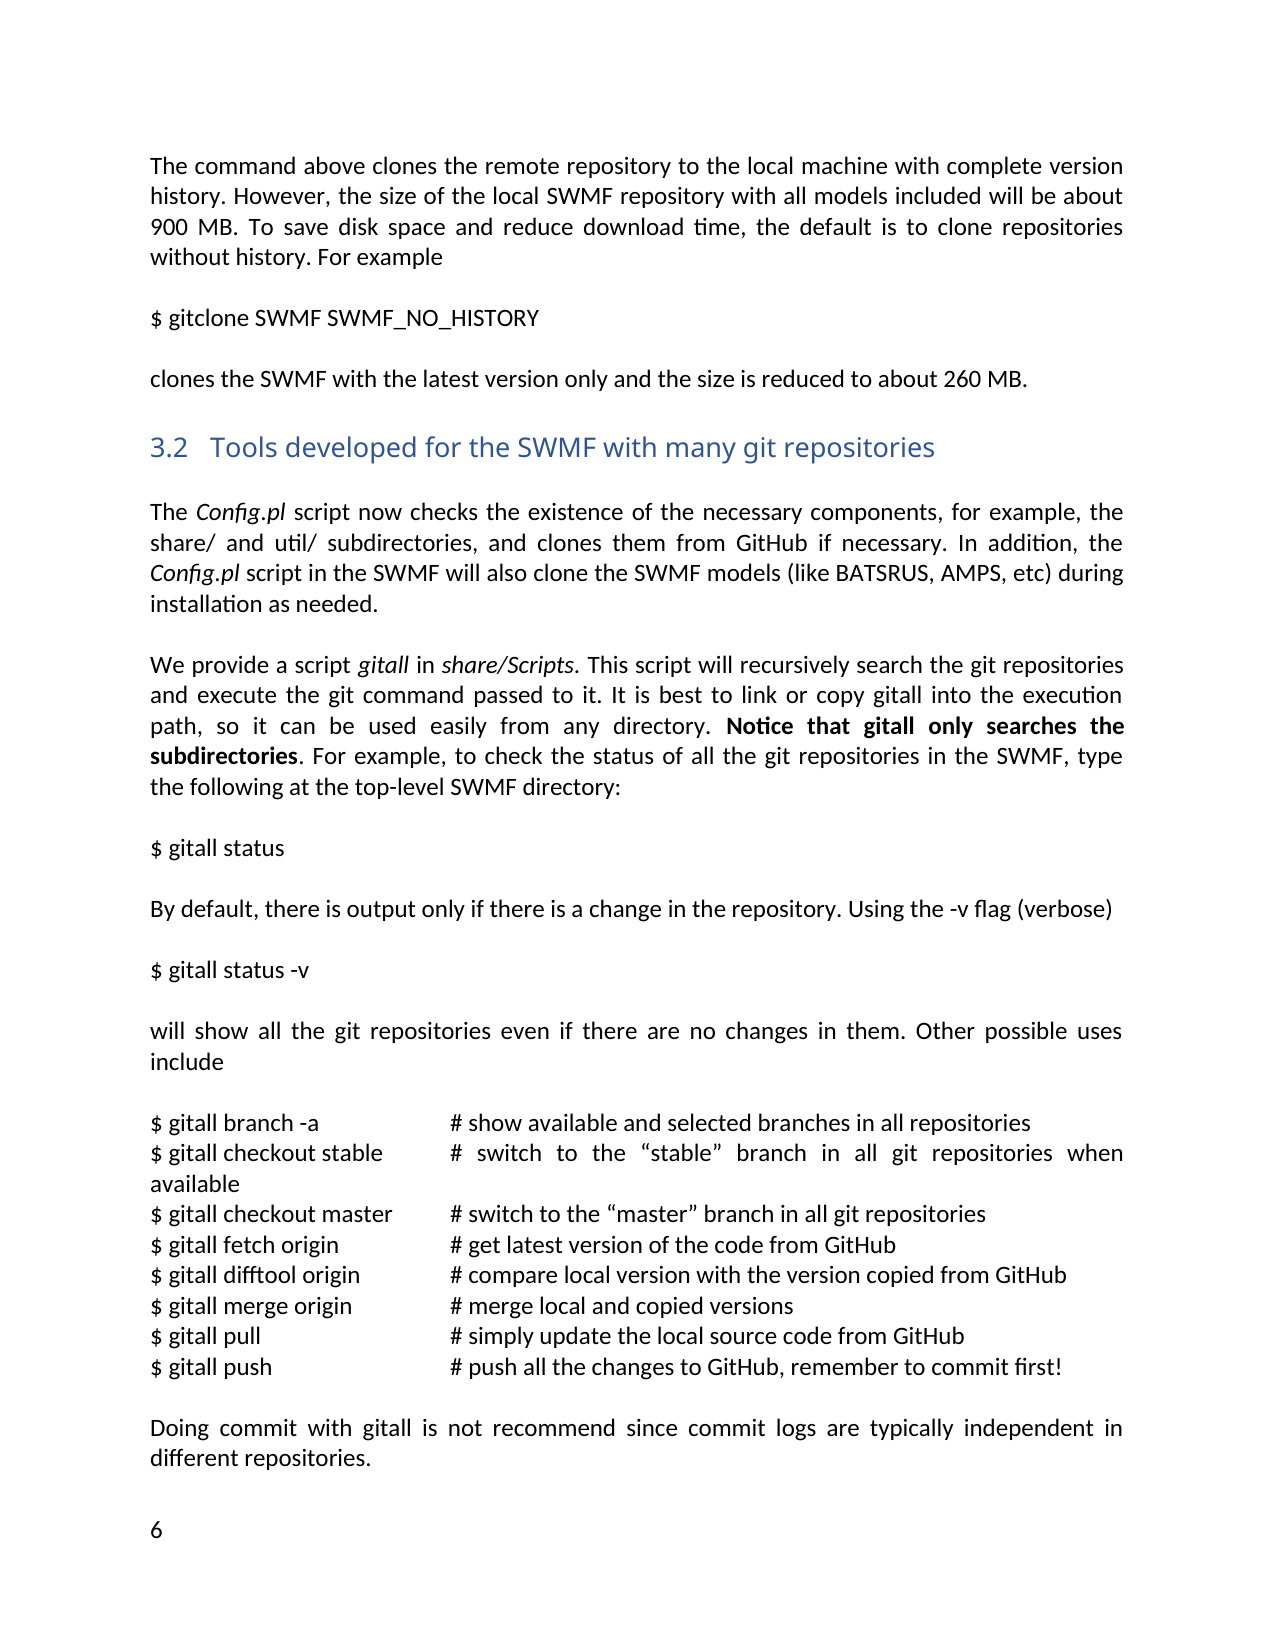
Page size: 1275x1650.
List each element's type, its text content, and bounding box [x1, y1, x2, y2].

text $ gitclone SWMF SWMF_NO_HISTORY [150, 303, 1125, 333]
text $ gitall push # push all the changes to GitHub, remember to commit first! [150, 1351, 1125, 1381]
text clones the SWMF with the latest version only and the size is reduced to about 260 MB. [150, 364, 1125, 394]
text $ gitall pull # simply update the local source code from GitHub [150, 1320, 1125, 1351]
text $ gitall merge origin # merge local and copied versions [150, 1290, 1125, 1320]
text $ gitall status -v [150, 954, 1125, 984]
text Doing commit with gitall is not recommend since commit logs are typically independent in different repositories. [150, 1412, 1125, 1473]
text The Config.pl script now checks the existence of the necessary components, for example, the share/ and util/ subdirectories, and clones them from GitHub if necessary. In addition, the Config.pl script in the SWMF will also clone the SWMF models (like BATSRUS, AMPS, etc) during installation as needed. [150, 496, 1125, 618]
text We provide a script gitall in share/Scripts. This script will recursively search the git repositories and execute the git command passed to it. It is best to link or copy gitall into the execution path, so it can be used easily from any directory. Notice that gitall only searches the subdirectories. For example, to check the status of all the git repositories in the SWMF, type the following at the top-level SWMF directory: [150, 649, 1125, 801]
text $ gitall checkout master # switch to the “master” branch in all git repositories [150, 1198, 1125, 1229]
text By default, there is output only if there is a change in the repository. Using the -v flag (verbose) [150, 893, 1125, 923]
text $ gitall fetch origin # get latest version of the code from GitHub [150, 1229, 1125, 1259]
subtitle Tools developed for the SWMF with many git repositories [150, 429, 1125, 466]
text will show all the git repositories even if there are no changes in them. Other possible uses include [150, 1015, 1125, 1076]
text $ gitall status [150, 832, 1125, 862]
text $ gitall difftool origin # compare local version with the version copied from GitHub [150, 1259, 1125, 1290]
text $ gitall branch -a # show available and selected branches in all repositories [150, 1107, 1125, 1137]
text $ gitall checkout stable # switch to the “stable” branch in all git repositories when available [150, 1137, 1125, 1198]
